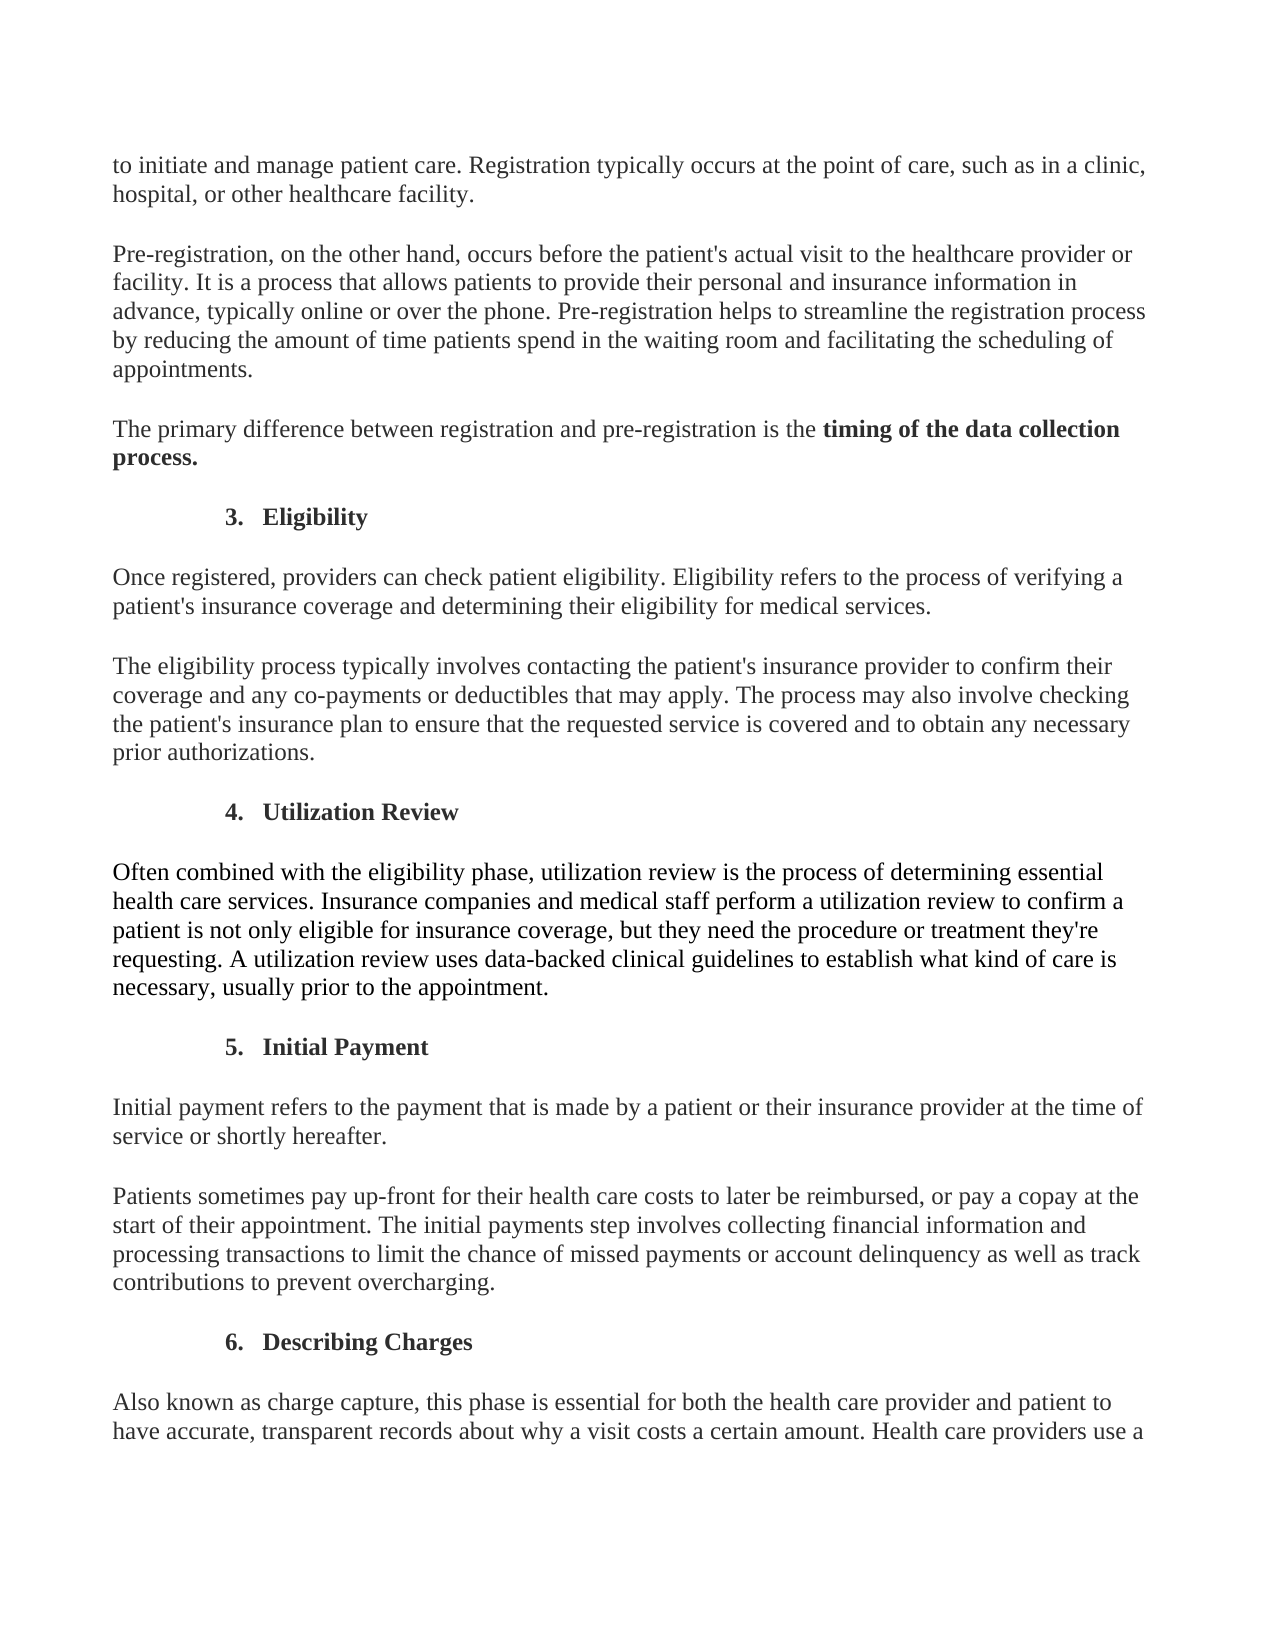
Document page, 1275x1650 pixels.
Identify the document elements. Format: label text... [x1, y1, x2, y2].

text Initial payment refers to the payment that is made by a patient or their insurance provider at the time of service or shortly hereafter. [112, 1092, 1162, 1150]
list Initial Payment [225, 1032, 1162, 1061]
text The primary difference between registration and pre-registration is the timing of the data collection process. [112, 414, 1162, 471]
text Once registered, providers can check patient eligibility. Eligibility refers to the process of verifying a patient's insurance coverage and determining their eligibility for medical services. [112, 562, 1162, 620]
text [112, 1387, 1162, 1445]
list Describing Charges [225, 1327, 1162, 1356]
text The eligibility process typically involves contacting the patient's insurance provider to confirm their coverage and any co-payments or deductibles that may apply. The process may also involve checking the patient's insurance plan to ensure that the requested service is covered and to obtain any necessary prior authorizations. [112, 651, 1162, 766]
text Patients sometimes pay up-front for their health care costs to later be reimbursed, or pay a copay at the start of their appointment. The initial payments step involves collecting financial information and processing transactions to limit the chance of missed payments or account delinquency as well as track contributions to prevent overcharging. [112, 1181, 1162, 1296]
text Often combined with the eligibility phase, utilization review is the process of determining essential health care services. Insurance companies and medical staff perform a utilization review to confirm a patient is not only eligible for insurance coverage, but they need the procedure or treatment they're requesting. A utilization review uses data-backed clinical guidelines to establish what kind of care is necessary, usually prior to the appointment. [112, 857, 1162, 1001]
list Utilization Review [225, 797, 1162, 826]
list Eligibility [225, 502, 1162, 531]
text Pre-registration, on the other hand, occurs before the patient's actual visit to the healthcare provider or facility. It is a process that allows patients to provide their personal and insurance information in advance, typically online or over the phone. Pre-registration helps to streamline the registration process by reducing the amount of time patients spend in the waiting room and facilitating the scheduling of appointments. [112, 239, 1162, 382]
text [112, 150, 1162, 207]
